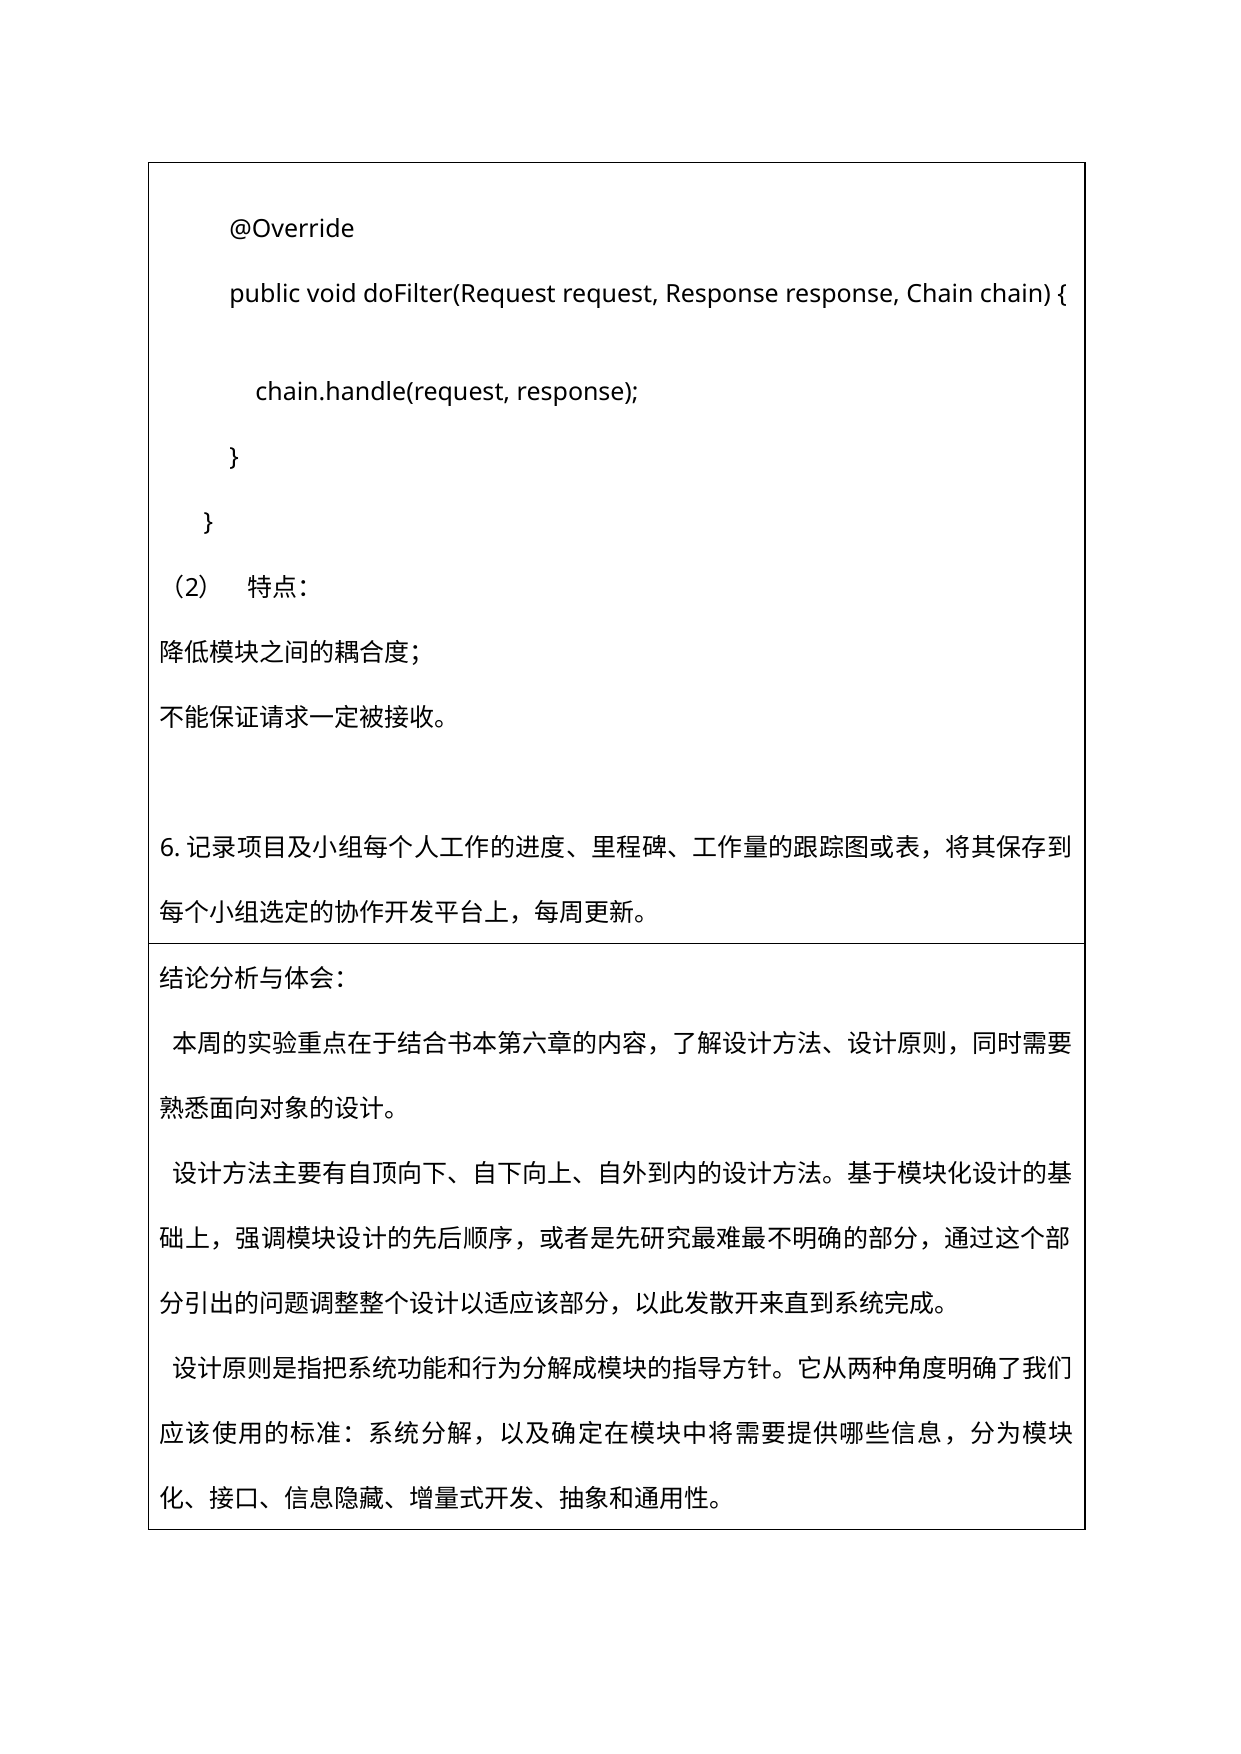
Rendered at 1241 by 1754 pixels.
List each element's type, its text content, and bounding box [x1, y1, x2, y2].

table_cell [149, 163, 1084, 943]
table_cell 结论分析与体会： 本周的实验重点在于结合书本第六章的内容，了解设计方法、设计原则，同时需要熟悉面向对象的设计。 设计方法主要有自顶向下、自下向上、自外到内的设计方法。基于模块化设计的基础上，强调模块设计的先后顺序，或者是先研究最难最不明确的部分，通过这个部分引出的问题调整整个设计以适应该部分，以此发散开来直到系统完成。 设计原则是指把系统功能和行为分解成模块的指导方针。它从两种角度明确了我们应该使用的标准：系统分解，以及确定在模块中将需要提供哪些信息，分为模块化、接口、信息隐藏、增量式开发、抽象和通用性。 [149, 944, 1084, 1529]
